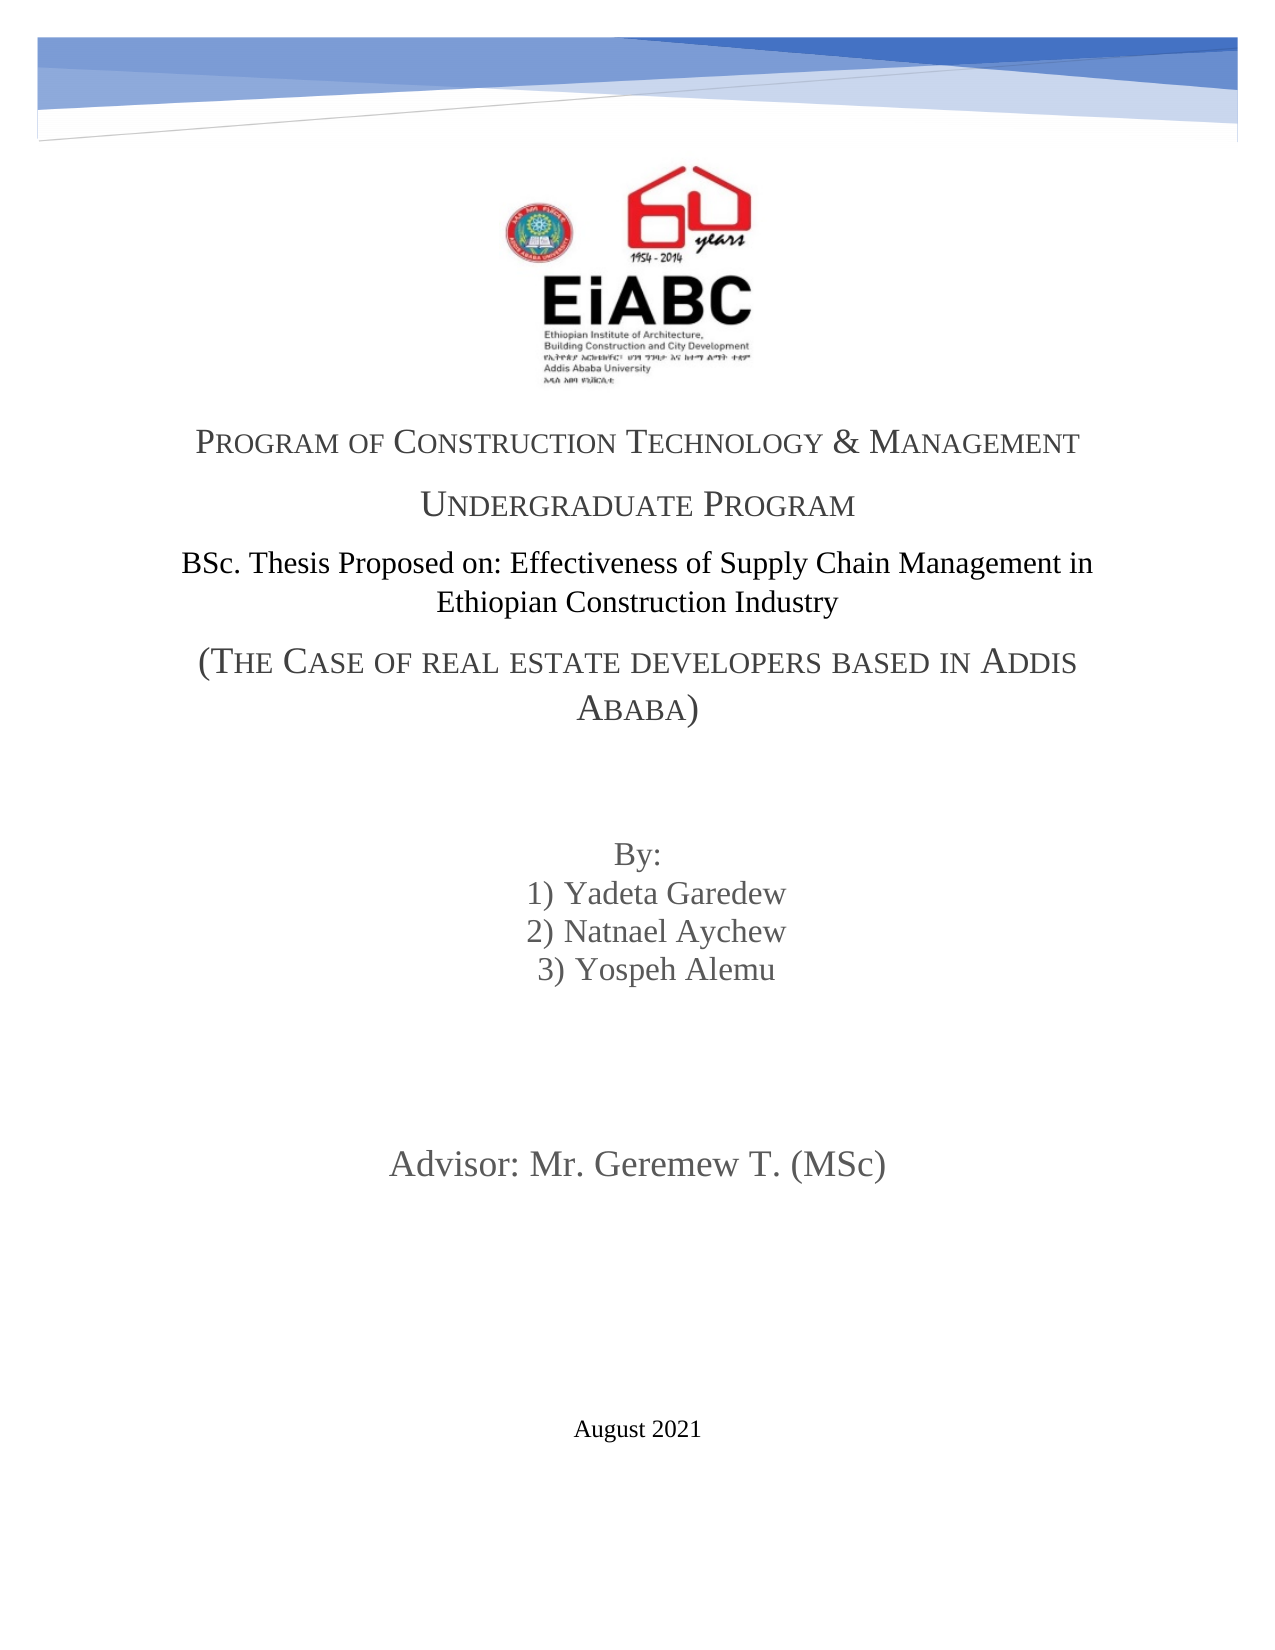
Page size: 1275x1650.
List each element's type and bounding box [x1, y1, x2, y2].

picture [37, 37, 1238, 402]
